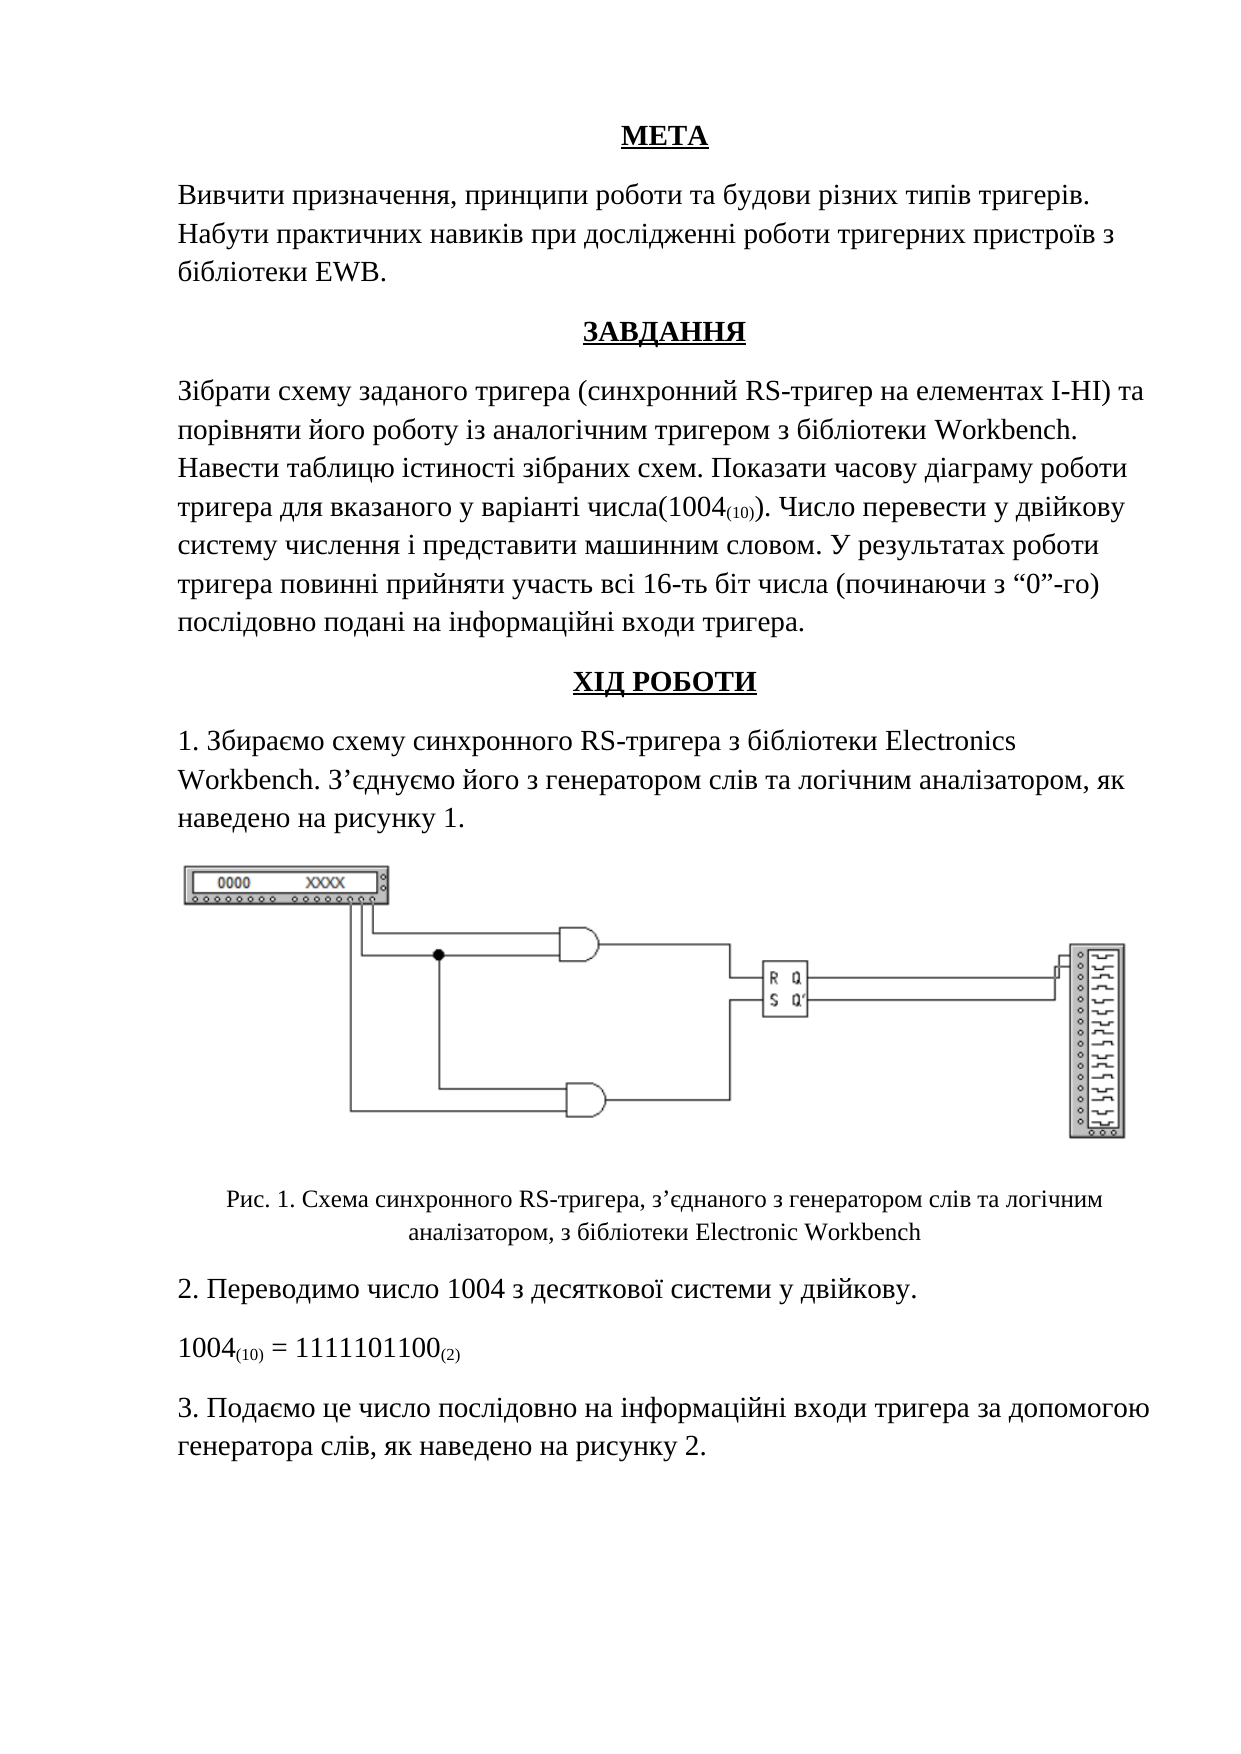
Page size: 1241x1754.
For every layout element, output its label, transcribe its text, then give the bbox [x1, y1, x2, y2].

text 1004(10) = 1111101100(2) [177, 1330, 1152, 1364]
text Рис. 1. Схема синхронного RS-тригера, з’єднаного з генератором слів та логічним аналізатором, з бібліотеки Electronic Workbench [177, 1184, 1152, 1246]
text 2. Переводимо число 1004 з десяткової системи у двійкову. [177, 1271, 1152, 1304]
text 1. Збираємо схему синхронного RS-тригера з бібліотеки Electronics Workbench. З’єднуємо його з генератором слів та логічним аналізатором, як наведено на рисунку 1. [177, 723, 1152, 834]
text МЕТА [177, 118, 1152, 152]
picture [177, 859, 1152, 1159]
text 3. Подаємо це число послідовно на інформаційні входи тригера за допомогою генератора слів, як наведено на рисунку 2. [177, 1390, 1152, 1462]
text Зібрати схему заданого тригера (синхронний RS-тригер на елементах І-НІ) та порівняти його роботу із аналогічним тригером з бібліотеки Workbench. Навести таблицю істиності зібраних схем. Показати часову діаграму роботи тригера для вказаного у варіанті числа(1004(10)). Число перевести у двійкову систему числення і представити машинним словом. У результатах роботи тригера повинні прийняти участь всі 16-ть біт числа (починаючи з “0”-го) послідовно подані на інформаційні входи тригера. [177, 373, 1152, 638]
text ХІД РОБОТИ [177, 664, 1152, 697]
text ЗАВДАННЯ [177, 314, 1152, 347]
text Вивчити призначення, принципи роботи та будови різних типів тригерів. Набути практичних навиків при дослідженні роботи тригерних пристроїв з бібліотеки EWB. [177, 177, 1152, 288]
